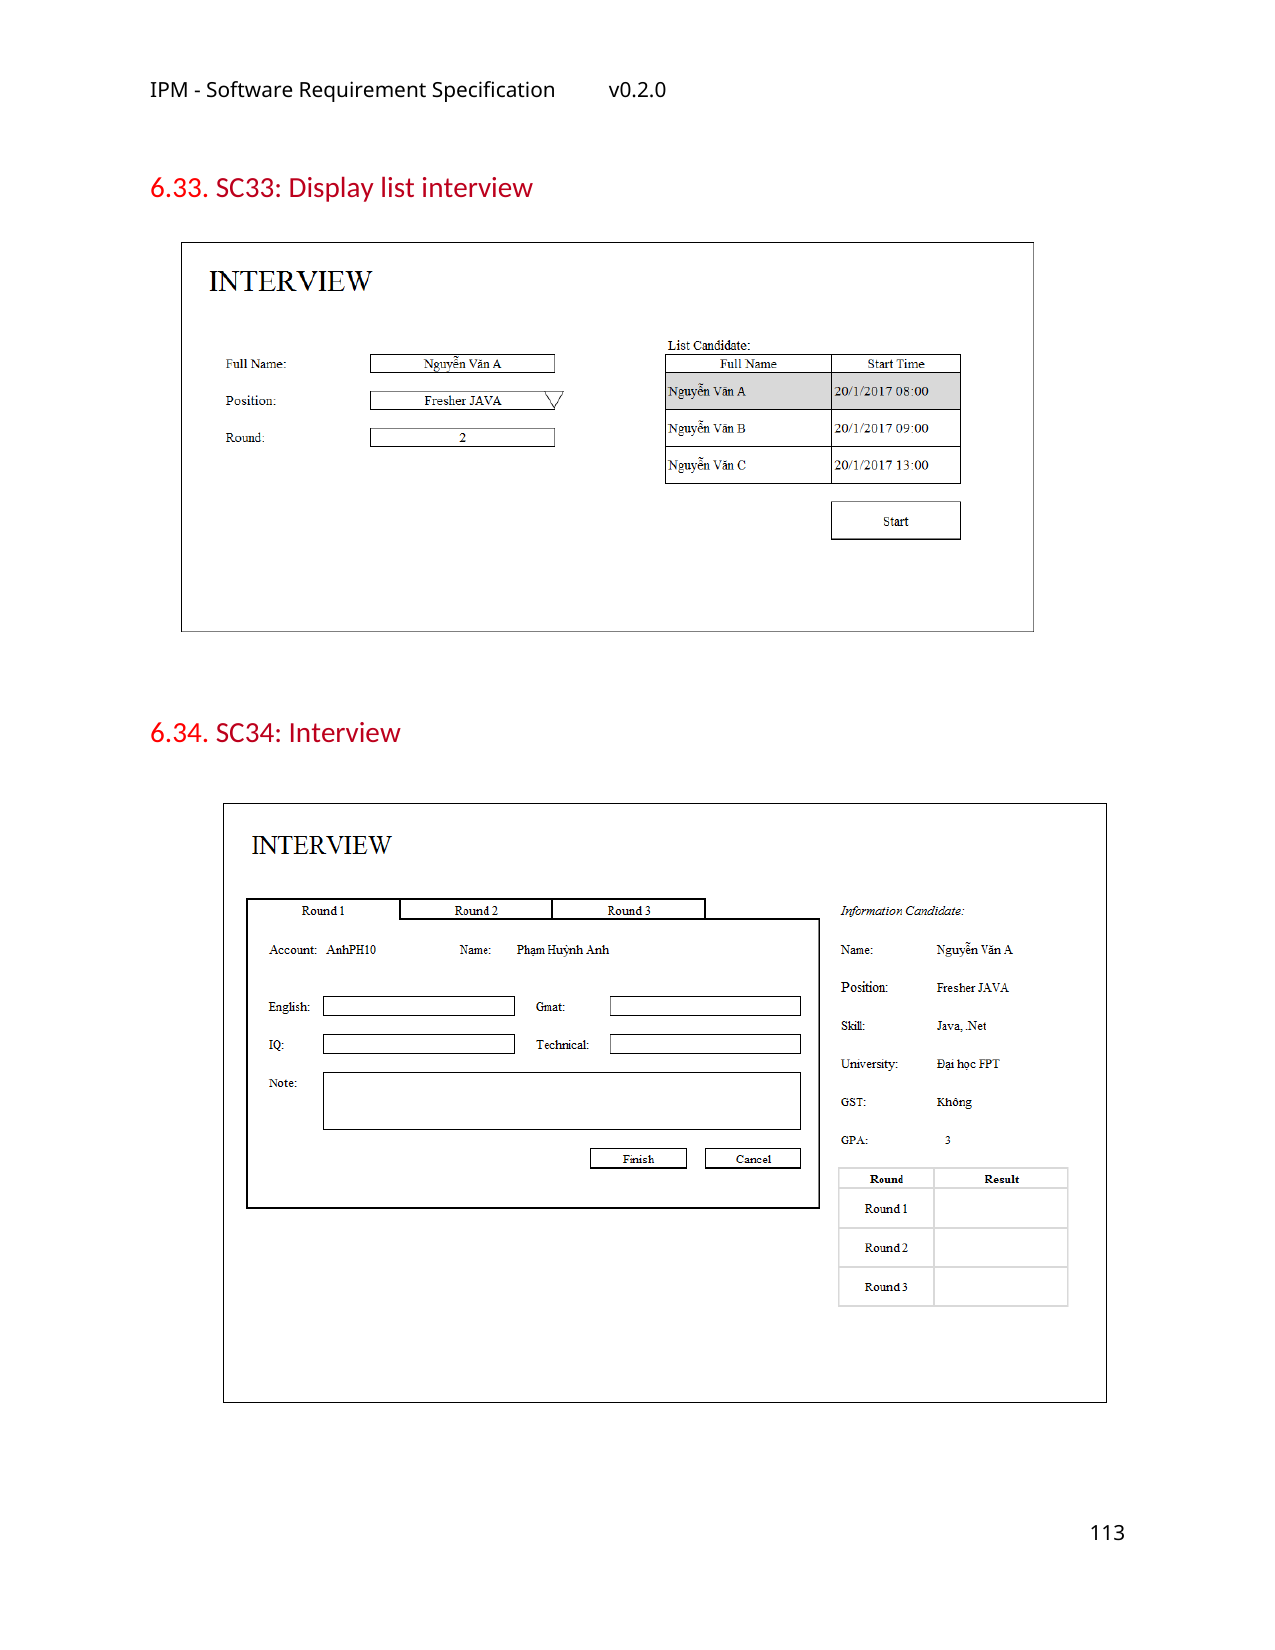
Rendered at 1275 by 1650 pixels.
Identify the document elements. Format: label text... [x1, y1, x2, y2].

picture [179, 237, 1038, 640]
subtitle SC34: Interview [150, 714, 1125, 750]
picture [215, 793, 1110, 1407]
subtitle SC33: Display list interview [150, 169, 1125, 204]
